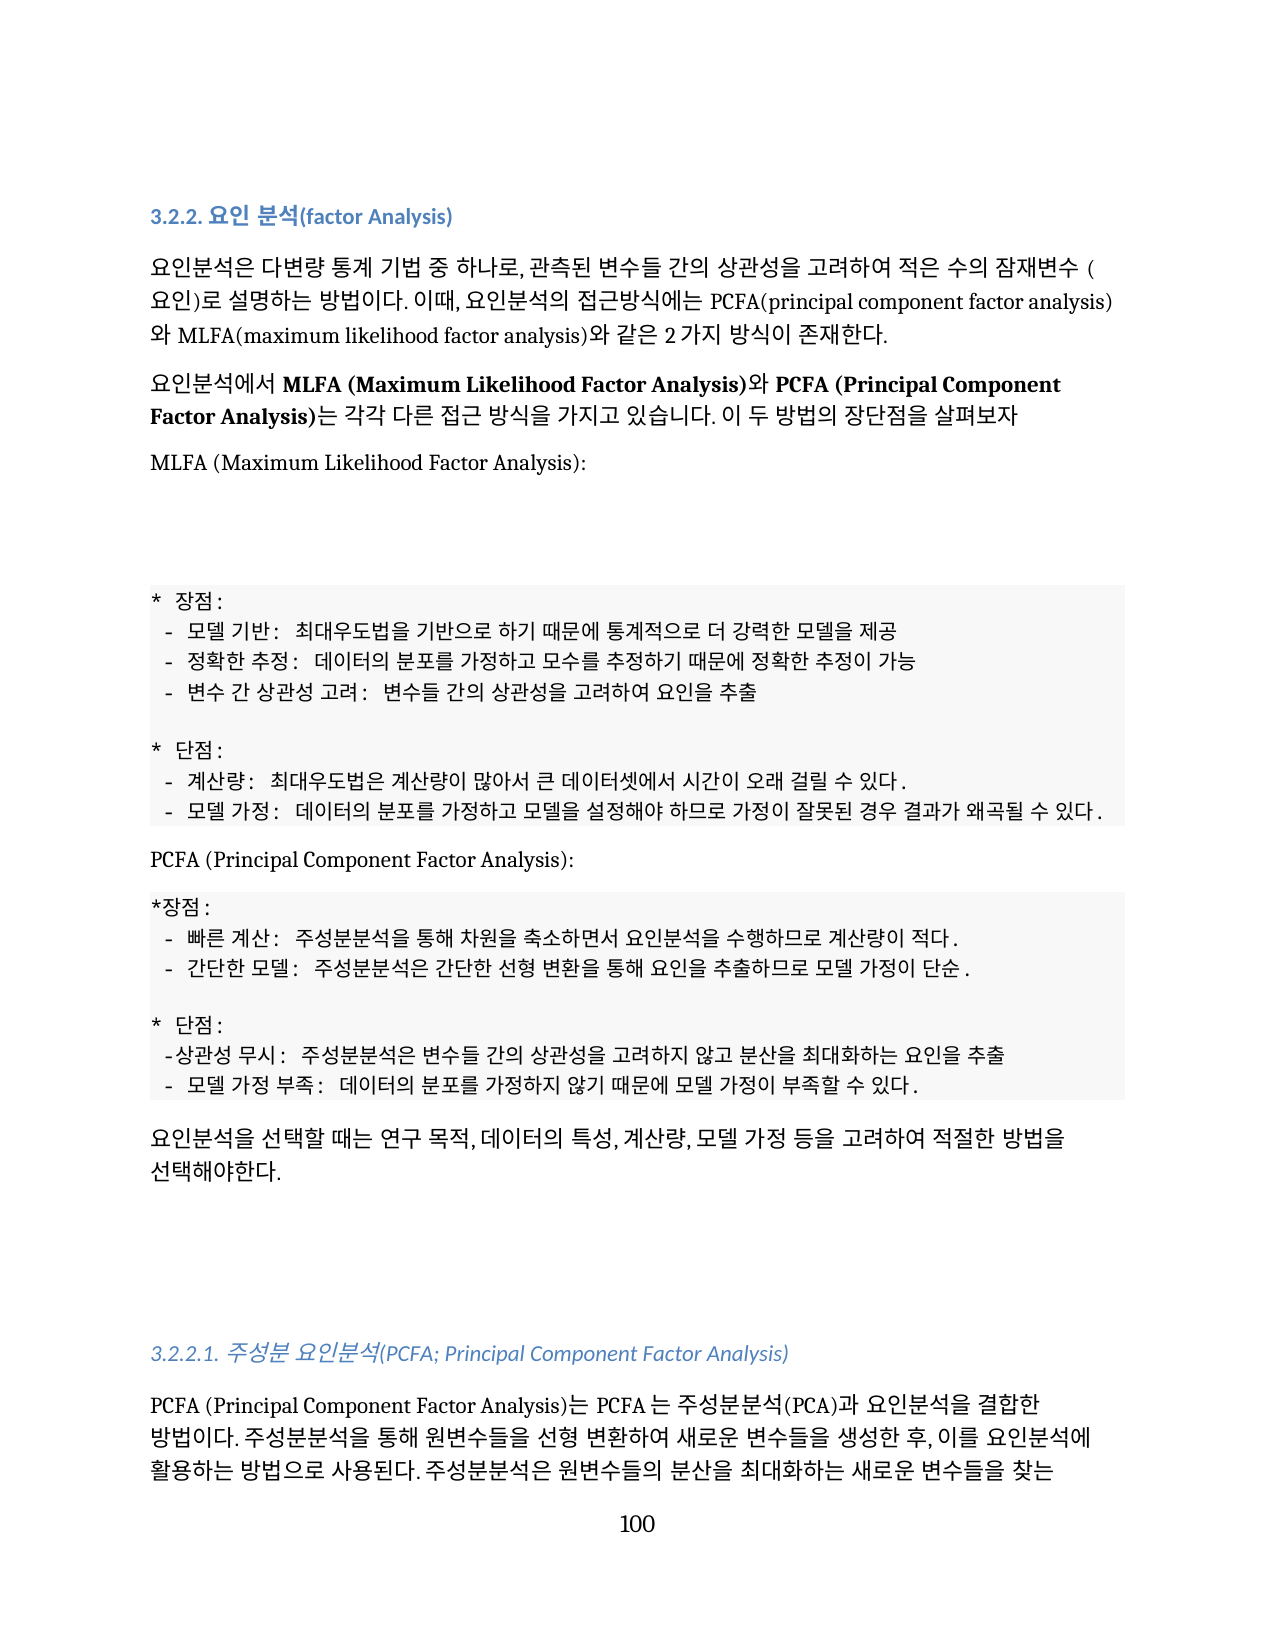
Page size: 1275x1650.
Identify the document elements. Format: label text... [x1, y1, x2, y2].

text *장점: - 빠른 계산: 주성분분석을 통해 차원을 축소하면서 요인분석을 수행하므로 계산량이 적다. - 간단한 모델: 주성분분석은 간단한 선형 변환을 통해 요인을 추출하므로 모델 가정이 단순. * 단점: -상관성 무시: 주성분분석은 변수들 간의 상관성을 고려하지 않고 분산을 최대화하는 요인을 추출 - 모델 가정 부족: 데이터의 분포를 가정하지 않기 때문에 모델 가정이 부족할 수 있다. [150, 892, 1125, 1100]
text MLFA (Maximum Likelihood Factor Analysis): [150, 450, 1125, 476]
text 요인분석은 다변량 통계 기법 중 하나로, 관측된 변수들 간의 상관성을 고려하여 적은 수의 잠재변수 (요인)로 설명하는 방법이다. 이때, 요인분석의 접근방식에는 PCFA(principal component factor analysis)와 MLFA(maximum likelihood factor analysis)와 같은 2가지 방식이 존재한다. [150, 250, 1125, 350]
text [150, 1386, 1125, 1486]
subtitle 3.2.2.1. 주성분 요인분석(PCFA; Principal Component Factor Analysis) [150, 1334, 1125, 1368]
subtitle 3.2.2. 요인 분석(factor Analysis) [150, 198, 1125, 231]
text 요인분석에서 MLFA (Maximum Likelihood Factor Analysis)와 PCFA (Principal Component Factor Analysis)는 각각 다른 접근 방식을 가지고 있습니다. 이 두 방법의 장단점을 살펴보자 [150, 368, 1125, 431]
text PCFA (Principal Component Factor Analysis): [150, 846, 1125, 873]
text 요인분석을 선택할 때는 연구 목적, 데이터의 특성, 계산량, 모델 가정 등을 고려하여 적절한 방법을 선택해야한다. [150, 1121, 1125, 1187]
text * 장점: - 모델 기반: 최대우도법을 기반으로 하기 때문에 통계적으로 더 강력한 모델을 제공 - 정확한 추정: 데이터의 분포를 가정하고 모수를 추정하기 때문에 정확한 추정이 가능 - 변수 간 상관성 고려: 변수들 간의 상관성을 고려하여 요인을 추출 * 단점: - 계산량: 최대우도법은 계산량이 많아서 큰 데이터셋에서 시간이 오래 걸릴 수 있다. - 모델 가정: 데이터의 분포를 가정하고 모델을 설정해야 하므로 가정이 잘못된 경우 결과가 왜곡될 수 있다. [150, 585, 1125, 826]
